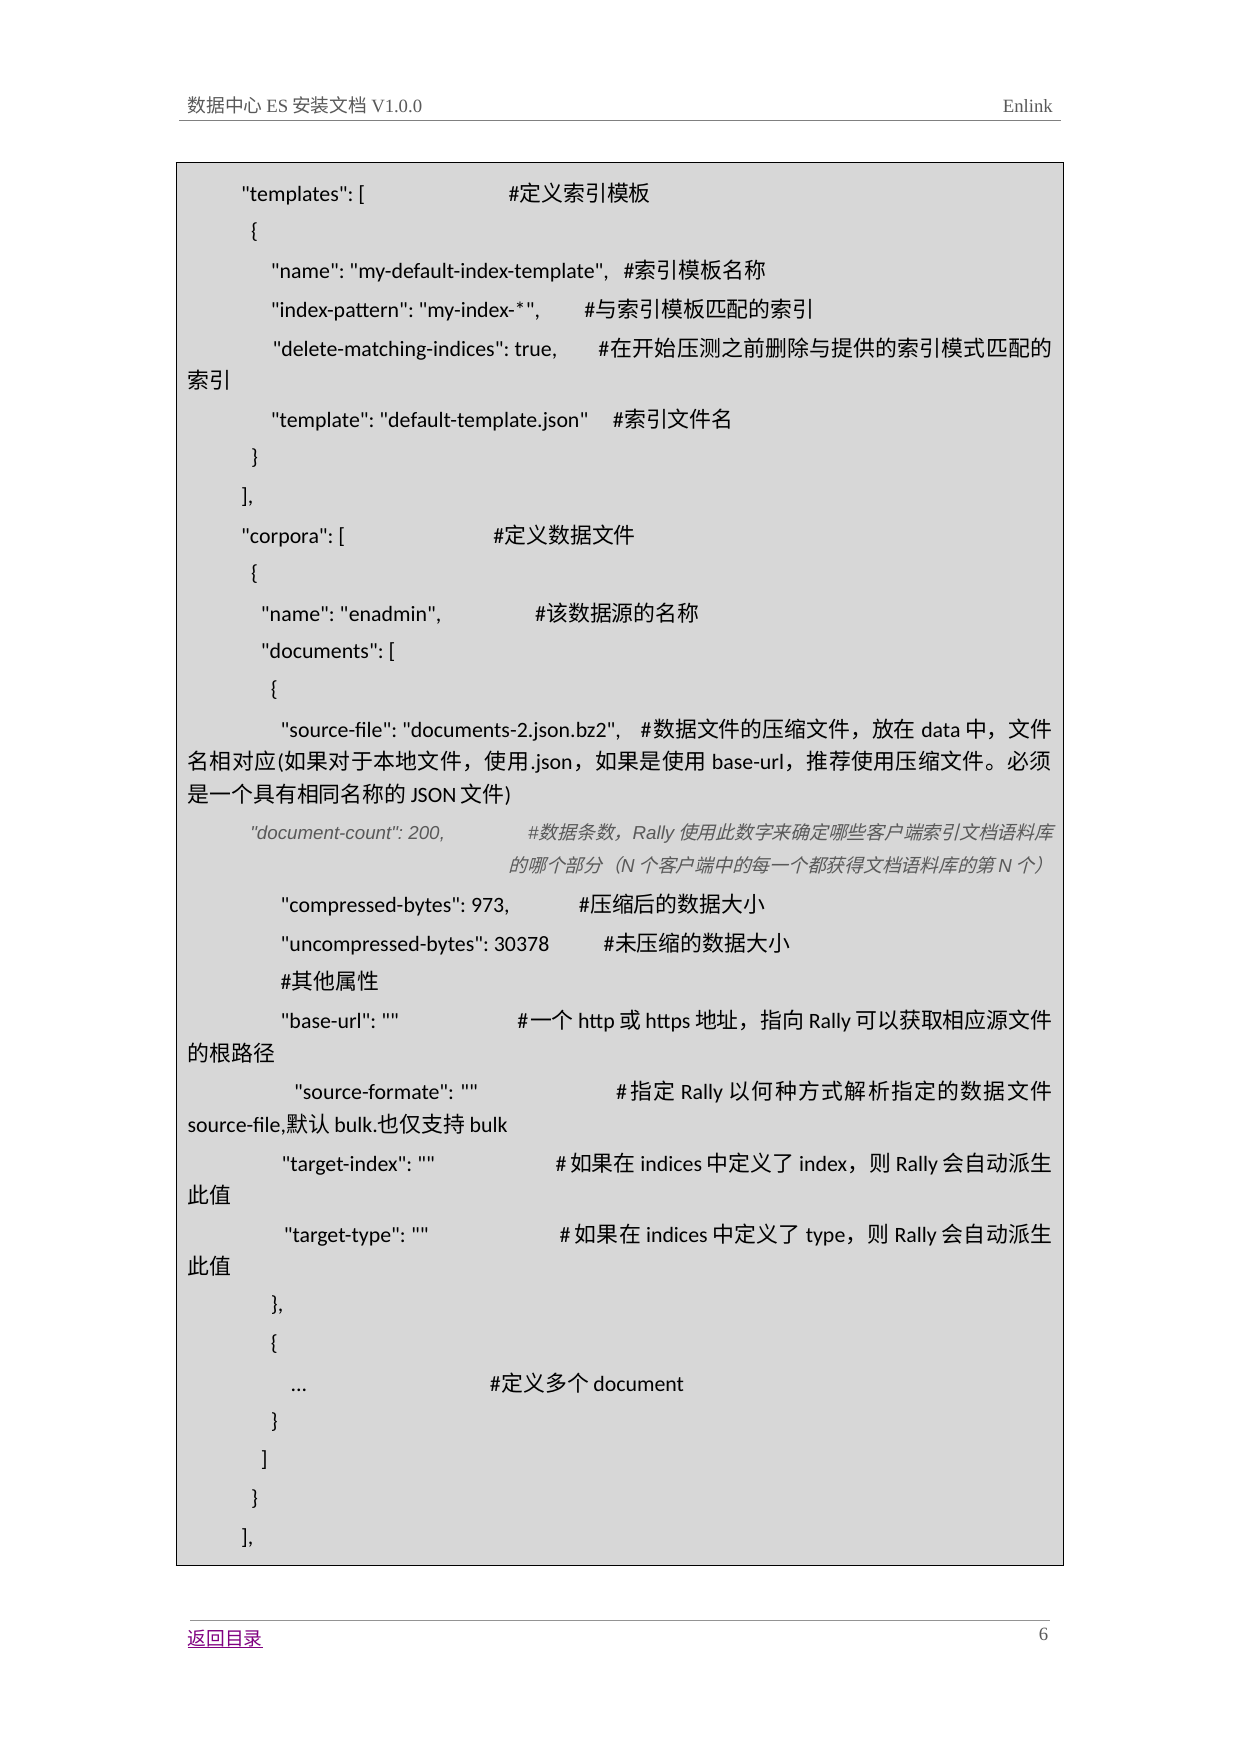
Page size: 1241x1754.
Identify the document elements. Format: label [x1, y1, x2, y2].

table_header [177, 163, 1063, 1565]
